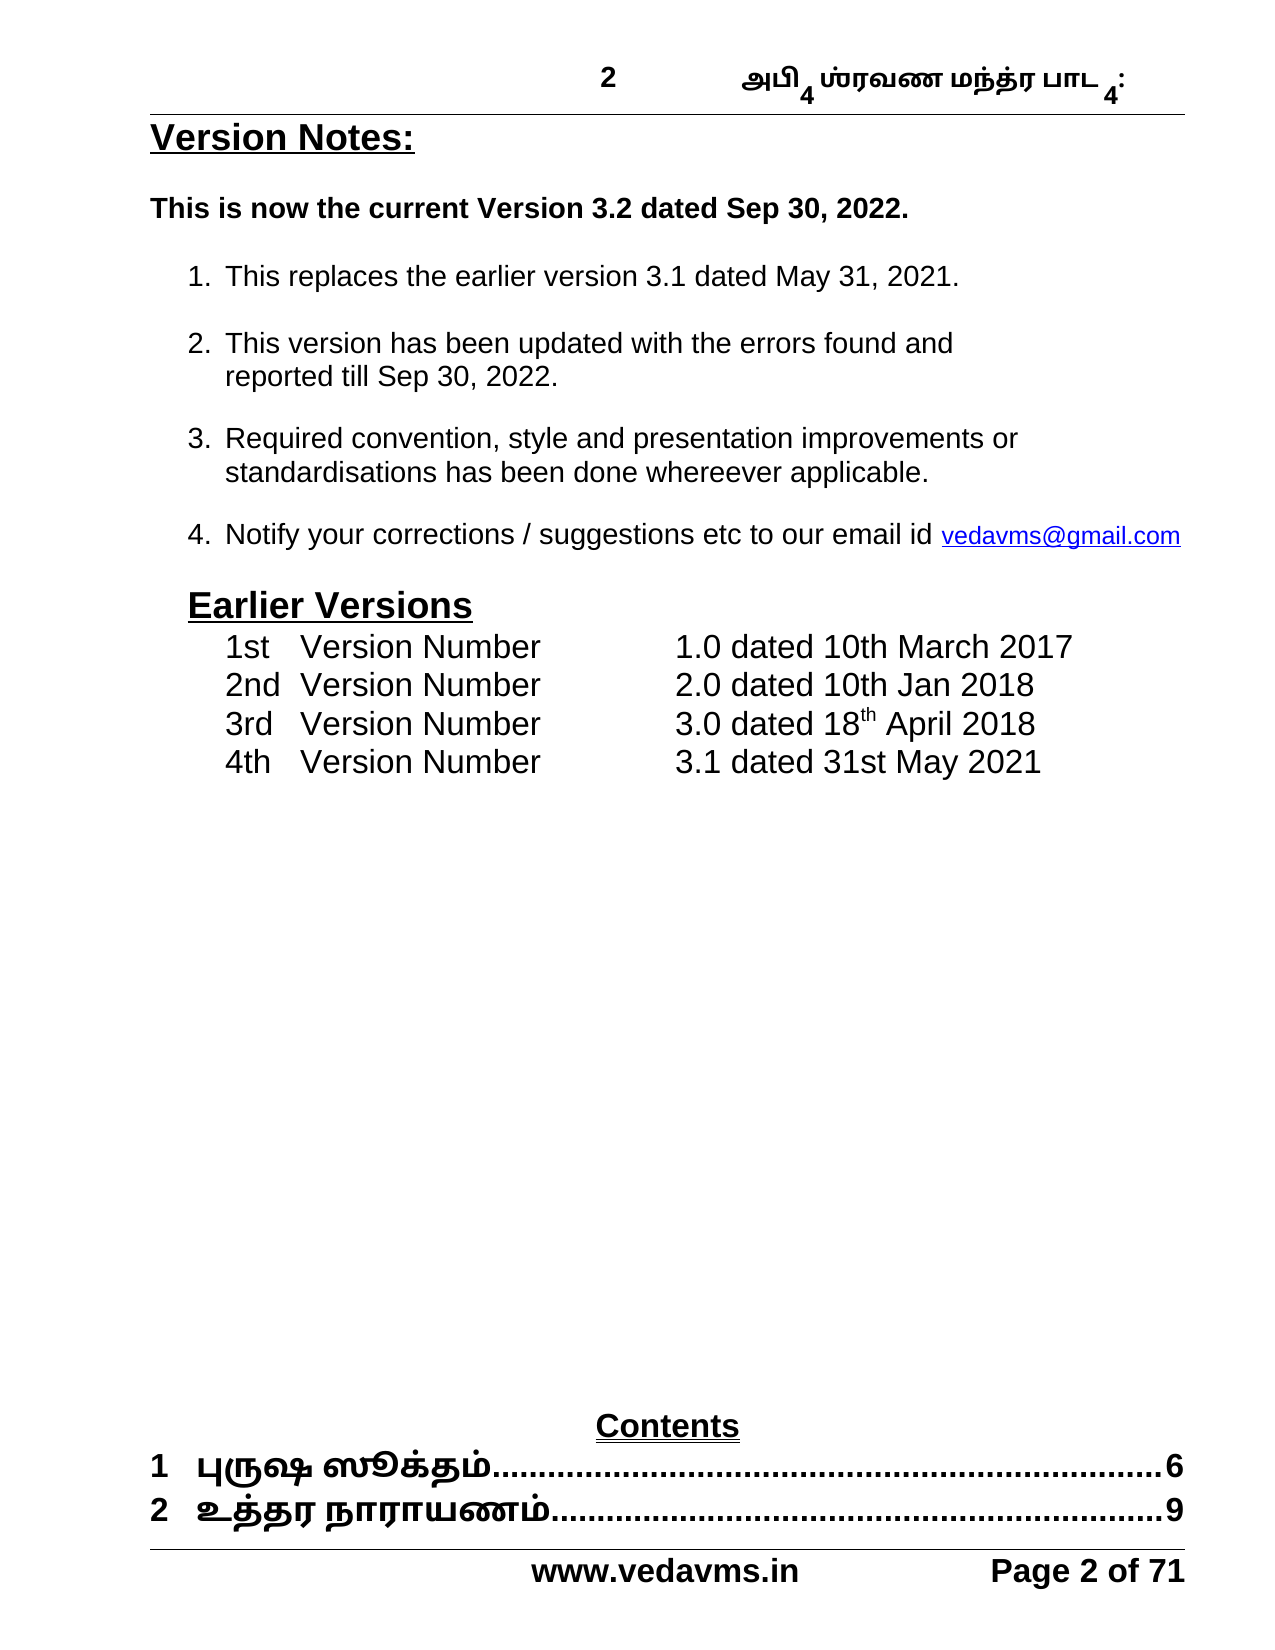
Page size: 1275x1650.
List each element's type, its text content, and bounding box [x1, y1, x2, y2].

list Required convention, style and presentation improvements or standardisations has been done whereever applicable. [187, 421, 1185, 488]
text 1 புருஷ ஸூக்தம் 6 [150, 1446, 1185, 1490]
text This is now the current Version 3.2 dated Sep 30, 2022. [150, 191, 1185, 225]
text Earlier Versions [187, 584, 1185, 627]
text Version Notes: [150, 115, 1185, 158]
list This replaces the earlier version 3.1 dated May 31, 2021. [187, 258, 1185, 292]
text 2 உத்தர நாராயணம் 9 [150, 1490, 1185, 1533]
list Notify your corrections / suggestions etc to our email id vedavms@gmail.com [187, 517, 1185, 550]
list This version has been updated with the errors found and reported till Sep 30, 2022. [187, 326, 1185, 393]
text 3rd Version Number 3.0 dated 18th April 2018 [225, 704, 1185, 742]
text 4th Version Number 3.1 dated 31st May 2021 [225, 742, 1185, 781]
text 2nd Version Number 2.0 dated 10th Jan 2018 [225, 665, 1185, 704]
text 1st Version Number 1.0 dated 10th March 2017 [225, 627, 1185, 665]
text Contents [150, 1406, 1185, 1444]
